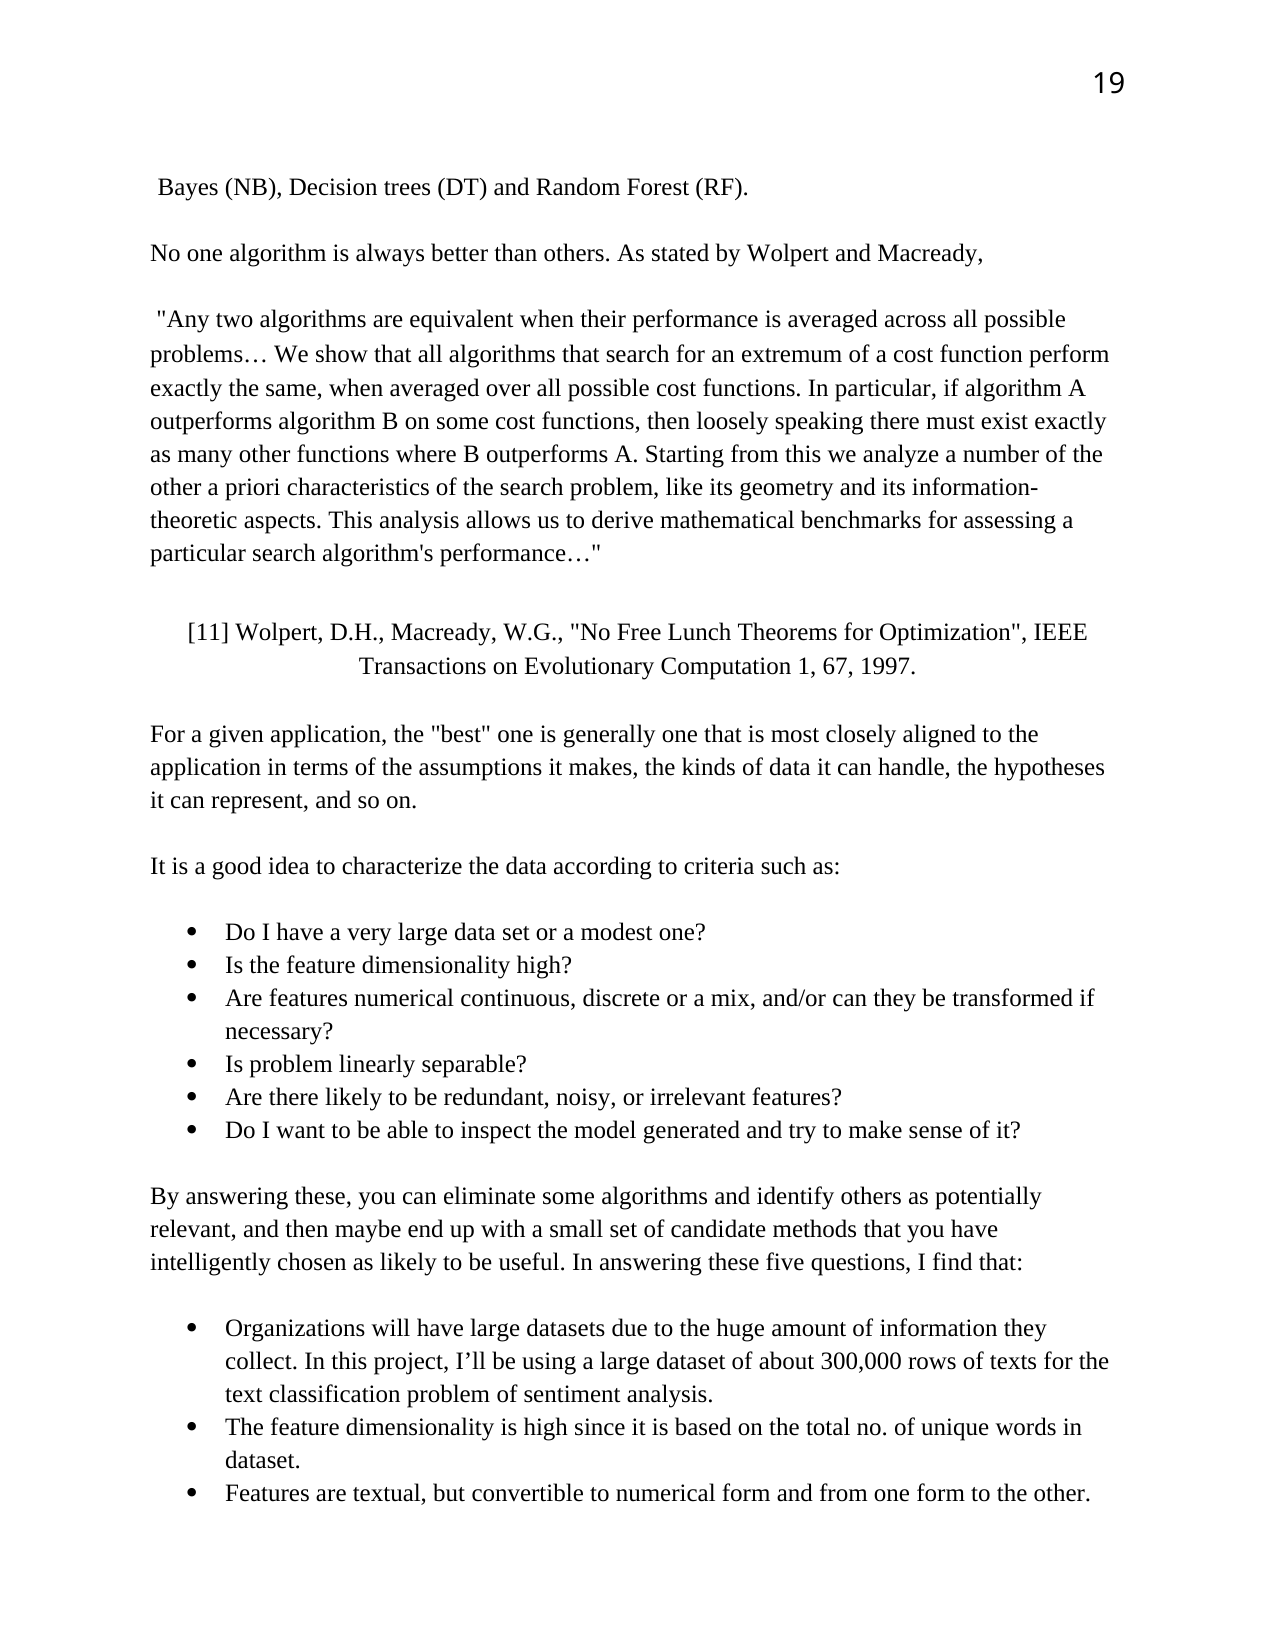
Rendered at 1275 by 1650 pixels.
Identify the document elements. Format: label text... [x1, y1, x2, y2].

text [11] Wolpert, D.H., Macready, W.G., "No Free Lunch Theorems for Optimization", IEEE Transactions on Evolutionary Computation 1, 67, 1997. [150, 617, 1125, 680]
list Features are textual, but convertible to numerical form and from one form to the other. [187, 1478, 1125, 1507]
list Are there likely to be redundant, noisy, or irrelevant features? [187, 1082, 1125, 1111]
list Organizations will have large datasets due to the huge amount of information they collect. In this project, I’ll be using a large dataset of about 300,000 rows of texts for the text classification problem of sentiment analysis. [187, 1313, 1125, 1408]
list The feature dimensionality is high since it is based on the total no. of unique words in dataset. [187, 1412, 1125, 1474]
list Is the feature dimensionality high? [187, 950, 1125, 978]
list Is problem linearly separable? [187, 1049, 1125, 1078]
list Do I have a very large data set or a modest one? [187, 917, 1125, 946]
text "Any two algorithms are equivalent when their performance is averaged across all possible problems… We show that all algorithms that search for an extremum of a cost function perform exactly the same, when averaged over all possible cost functions. In particular, if algorithm A outperforms algorithm B on some cost functions, then loosely speaking there must exist exactly as many other functions where B outperforms A. Starting from this we analyze a number of the other a priori characteristics of the search problem, like its geometry and its information-theoretic aspects. This analysis allows us to derive mathematical benchmarks for assessing a particular search algorithm's performance…" [150, 304, 1125, 567]
list Are features numerical continuous, discrete or a mix, and/or can they be transformed if necessary? [187, 983, 1125, 1044]
text By answering these, you can eliminate some algorithms and identify others as potentially relevant, and then maybe end up with a small set of candidate methods that you have intelligently chosen as likely to be useful. In answering these five questions, I find that: [150, 1181, 1125, 1276]
text It is a good idea to characterize the data according to criteria such as: [150, 851, 1125, 879]
text For a given application, the "best" one is generally one that is most closely aligned to the application in terms of the assumptions it makes, the kinds of data it can handle, the hypotheses it can represent, and so on. [150, 719, 1125, 813]
list Do I want to be able to inspect the model generated and try to make sense of it? [187, 1115, 1125, 1144]
text No one algorithm is always better than others. As stated by Wolpert and Macready, [150, 238, 1125, 267]
